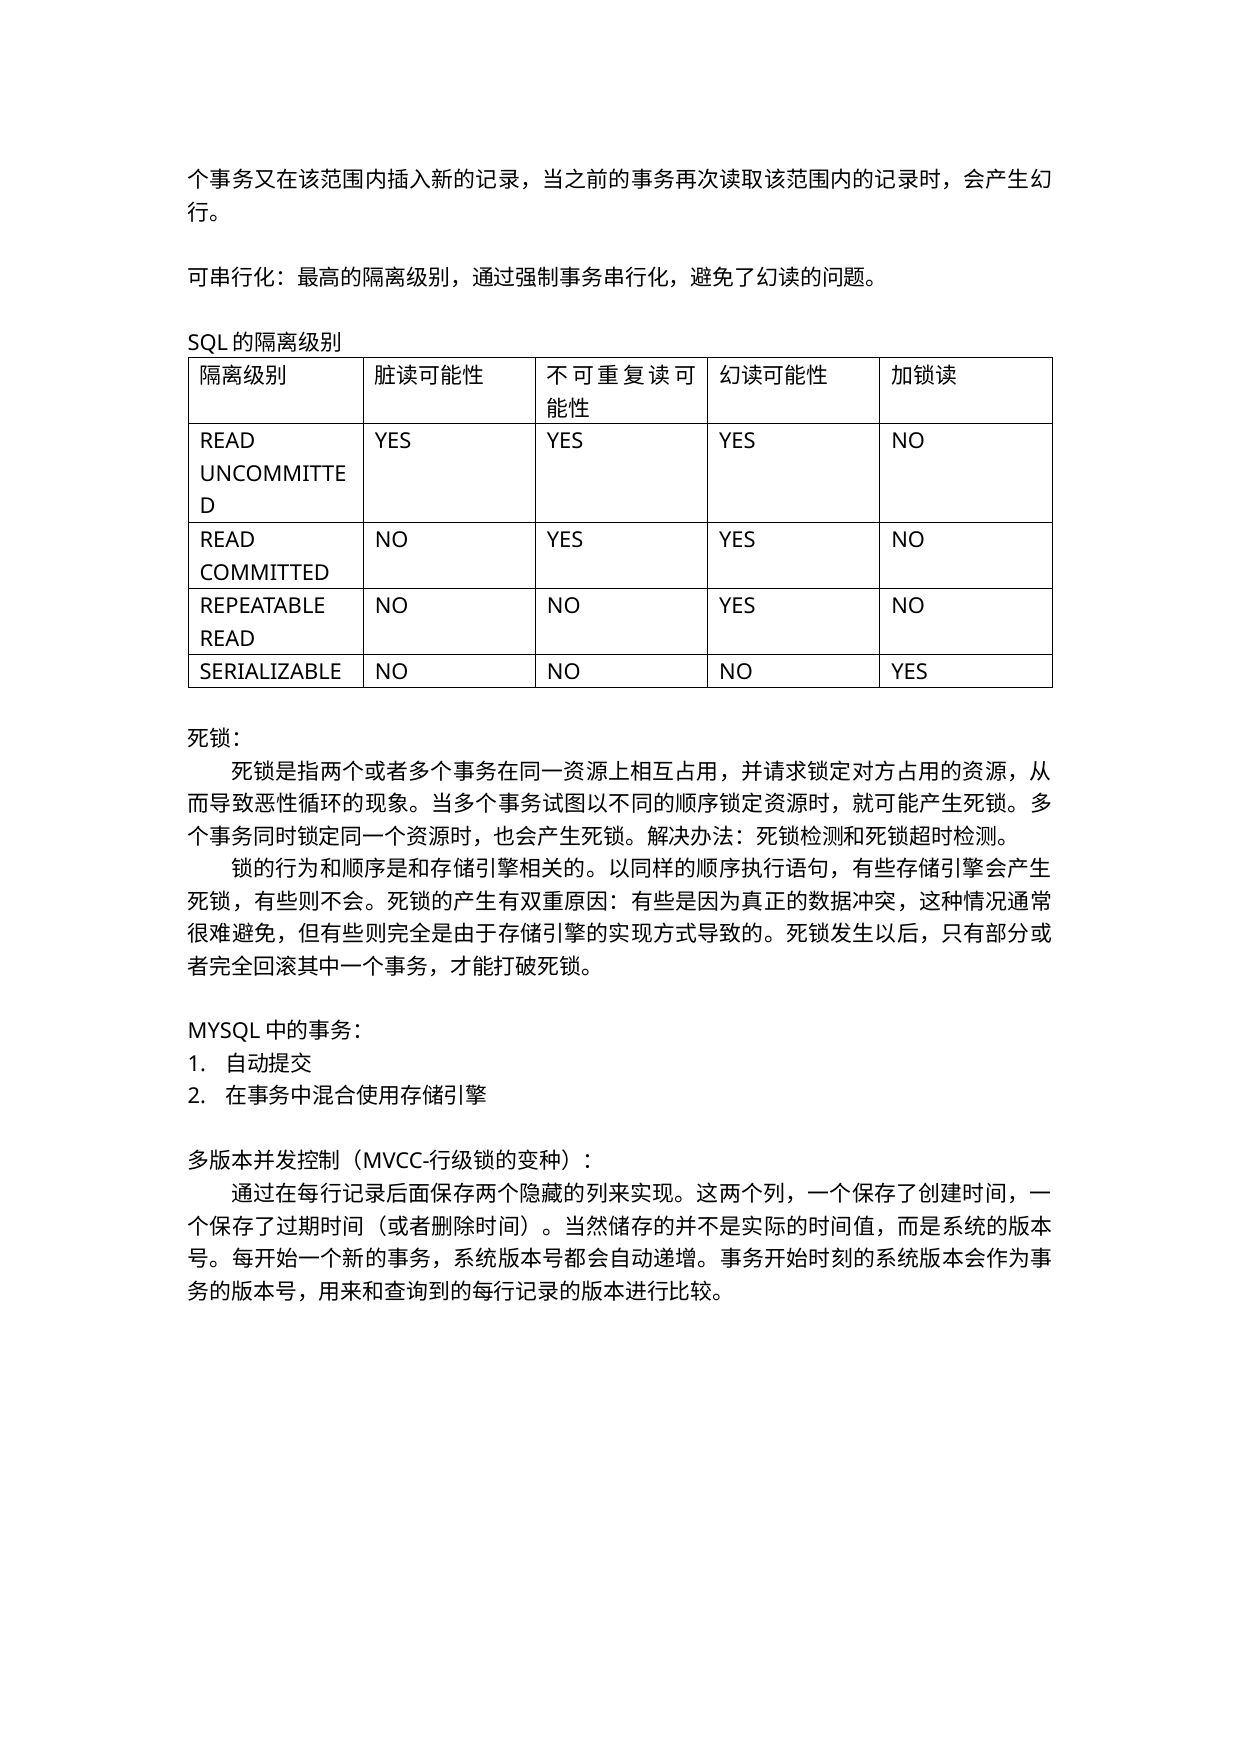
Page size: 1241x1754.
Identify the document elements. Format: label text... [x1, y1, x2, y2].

list 自动提交 [187, 1046, 1053, 1078]
table_cell YES [536, 523, 707, 588]
table_cell YES [708, 589, 879, 654]
table_cell SERIALIZABLE [189, 655, 363, 687]
table_header 脏读可能性 [364, 358, 535, 423]
table_header 不可重复读可能性 [536, 358, 707, 423]
table_header 加锁读 [880, 358, 1052, 423]
table_cell NO [536, 589, 707, 654]
table_cell NO [364, 523, 535, 588]
table_cell NO [536, 655, 707, 687]
text MYSQL中的事务： [187, 1013, 1053, 1046]
text 死锁： [187, 721, 1053, 753]
table_cell YES [880, 655, 1052, 687]
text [187, 162, 1053, 227]
table_cell YES [364, 424, 535, 522]
table_header 幻读可能性 [708, 358, 879, 423]
text 锁的行为和顺序是和存储引擎相关的。以同样的顺序执行语句，有些存储引擎会产生死锁，有些则不会。死锁的产生有双重原因：有些是因为真正的数据冲突，这种情况通常很难避免，但有些则完全是由于存储引擎的实现方式导致的。死锁发生以后，只有部分或者完全回滚其中一个事务，才能打破死锁。 [187, 851, 1053, 981]
table_cell YES [708, 523, 879, 588]
list 在事务中混合使用存储引擎 [187, 1078, 1053, 1111]
table_cell REPEATABLE READ [189, 589, 363, 654]
text SQL的隔离级别 [187, 324, 1053, 357]
table_cell NO [880, 589, 1052, 654]
table_cell NO [880, 424, 1052, 522]
table_cell READ UNCOMMITTED [189, 424, 363, 522]
table_cell READ COMMITTED [189, 523, 363, 588]
table_cell YES [536, 424, 707, 522]
table_cell NO [880, 523, 1052, 588]
table_cell YES [708, 424, 879, 522]
text 通过在每行记录后面保存两个隐藏的列来实现。这两个列，一个保存了创建时间，一个保存了过期时间（或者删除时间）。当然储存的并不是实际的时间值，而是系统的版本号。每开始一个新的事务，系统版本号都会自动递增。事务开始时刻的系统版本会作为事务的版本号，用来和查询到的每行记录的版本进行比较。 [187, 1176, 1053, 1306]
table_cell NO [708, 655, 879, 687]
table_cell NO [364, 589, 535, 654]
table_header 隔离级别 [189, 358, 363, 423]
text 可串行化：最高的隔离级别，通过强制事务串行化，避免了幻读的问题。 [187, 259, 1053, 292]
text 多版本并发控制（MVCC-行级锁的变种）： [187, 1143, 1053, 1176]
table_cell NO [364, 655, 535, 687]
text 死锁是指两个或者多个事务在同一资源上相互占用，并请求锁定对方占用的资源，从而导致恶性循环的现象。当多个事务试图以不同的顺序锁定资源时，就可能产生死锁。多个事务同时锁定同一个资源时，也会产生死锁。解决办法：死锁检测和死锁超时检测。 [187, 753, 1053, 851]
